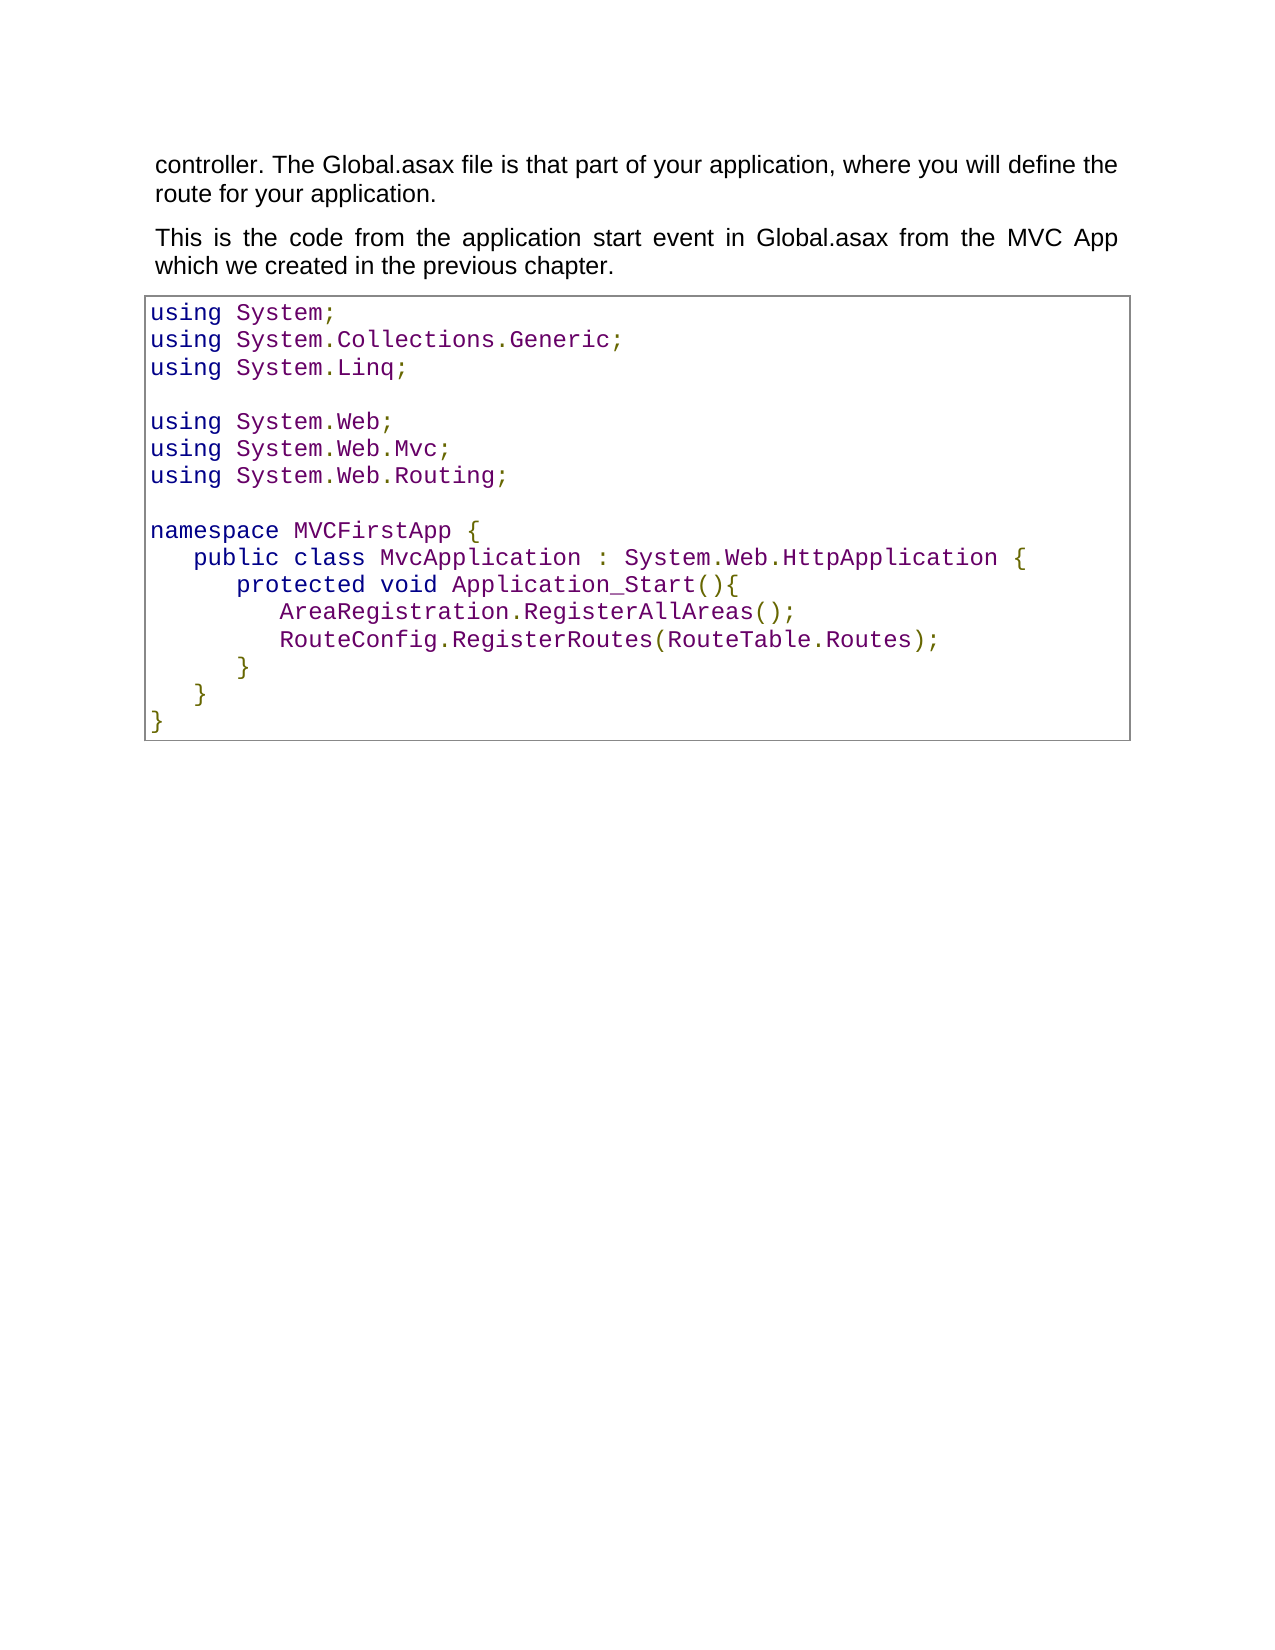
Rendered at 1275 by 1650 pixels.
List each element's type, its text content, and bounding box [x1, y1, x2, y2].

text using System.Linq; [150, 355, 1125, 382]
text protected void Application_Start(){ [150, 573, 1125, 600]
text using System.Collections.Generic; [150, 328, 1125, 355]
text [155, 150, 1120, 207]
text public class MvcApplication : System.Web.HttpApplication { [150, 545, 1125, 573]
text } [150, 654, 1125, 681]
text RouteConfig.RegisterRoutes(RouteTable.Routes); [150, 627, 1125, 654]
text using System; [146, 297, 1129, 328]
text AreaRegistration.RegisterAllAreas(); [150, 600, 1125, 627]
text This is the code from the application start event in Global.asax from the MVC App which we created in the previous chapter. [155, 222, 1120, 280]
text using System.Web.Mvc; [150, 437, 1125, 464]
text using System.Web.Routing; [150, 464, 1125, 491]
text } [146, 703, 1129, 740]
text namespace MVCFirstApp { [150, 518, 1125, 545]
text } [150, 681, 1125, 703]
text using System.Web; [150, 409, 1125, 437]
